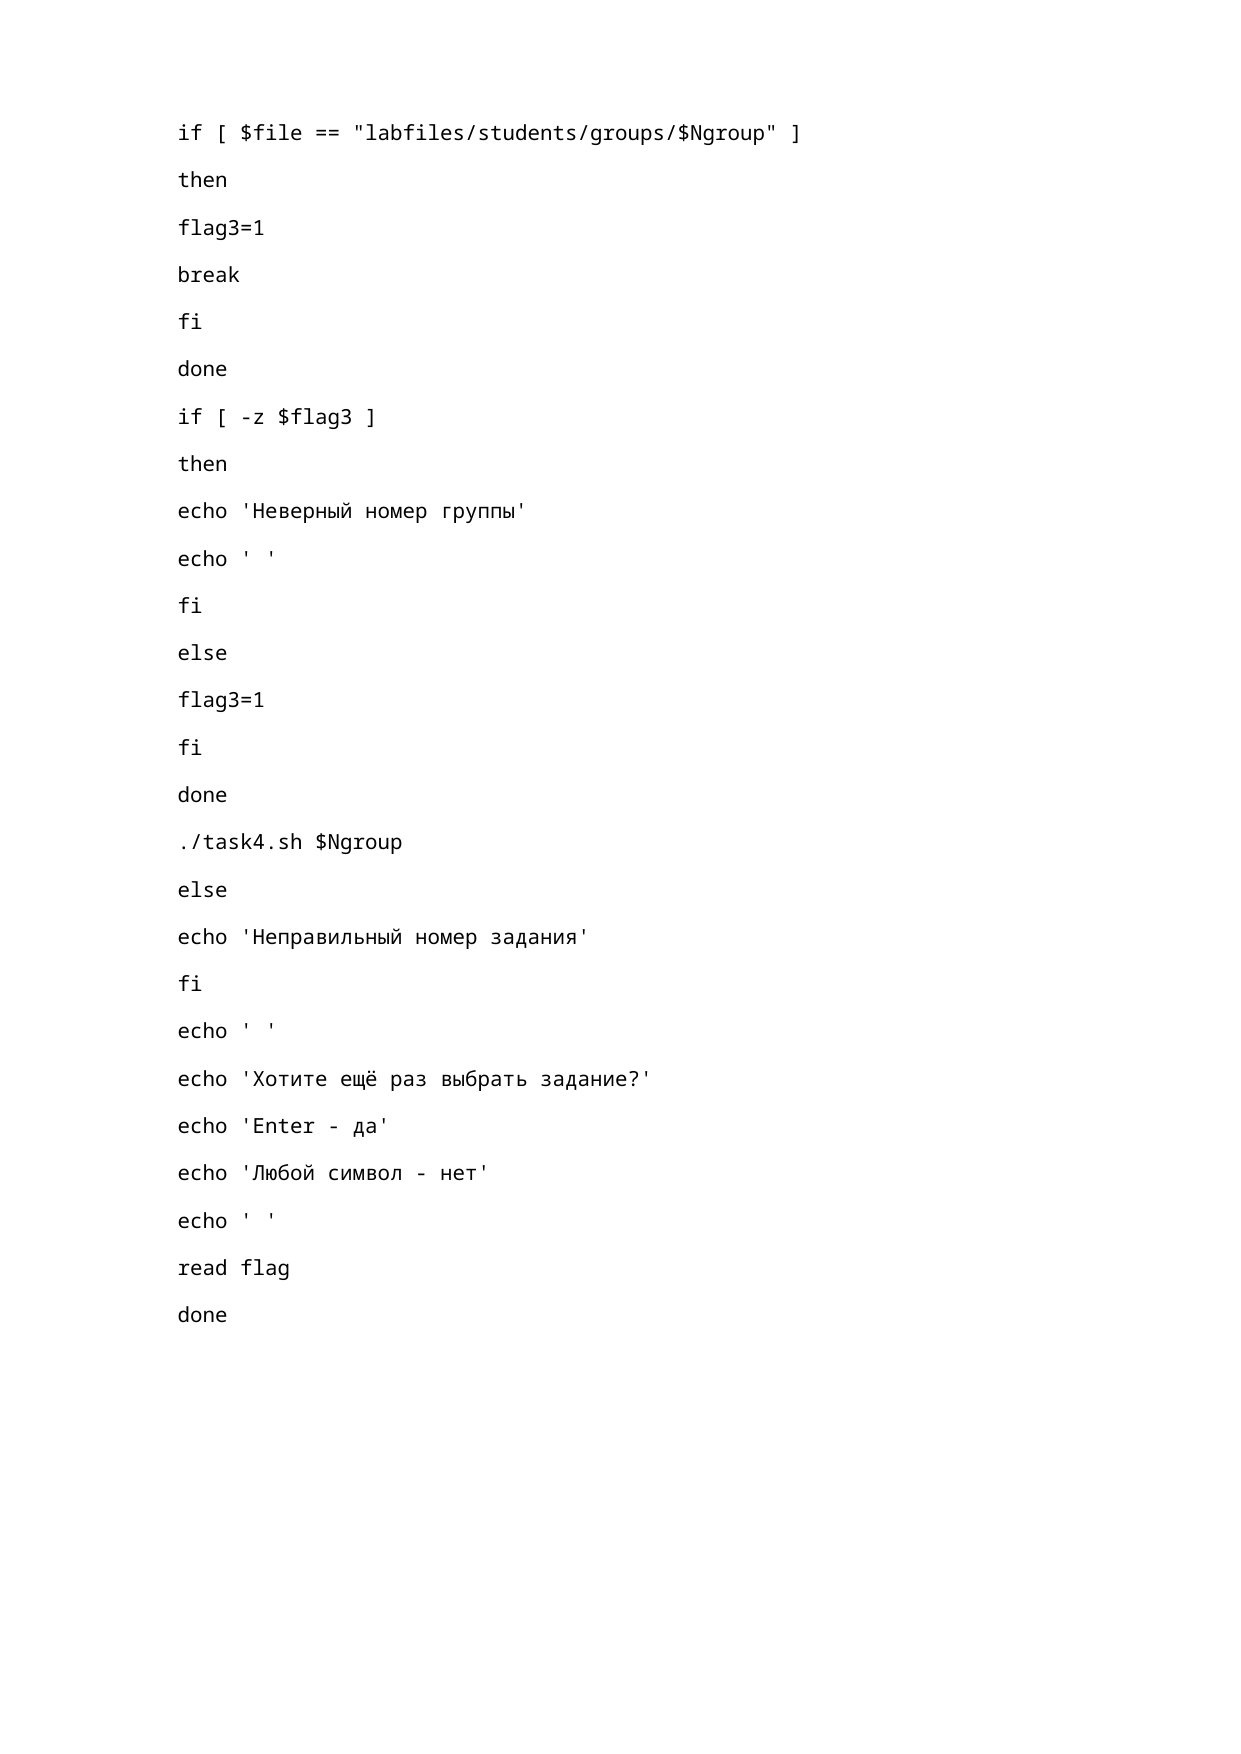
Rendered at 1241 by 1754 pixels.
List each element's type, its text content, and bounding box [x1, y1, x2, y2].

text done [177, 780, 1152, 809]
text fi [177, 969, 1152, 998]
text flag3=1 [177, 213, 1152, 241]
text echo ' ' [177, 1206, 1152, 1234]
text read flag [177, 1253, 1152, 1282]
text echo 'Любой символ - нет' [177, 1158, 1152, 1187]
text then [177, 449, 1152, 478]
text echo 'Хотите ещё раз выбрать задание?' [177, 1064, 1152, 1092]
text ./task4.sh $Ngroup [177, 827, 1152, 856]
text fi [177, 733, 1152, 761]
text echo ' ' [177, 1017, 1152, 1045]
text fi [177, 307, 1152, 336]
text done [177, 1300, 1152, 1329]
text echo 'Неправильный номер задания' [177, 922, 1152, 951]
text done [177, 354, 1152, 383]
text echo 'Неверный номер группы' [177, 496, 1152, 525]
text echo 'Enter - да' [177, 1111, 1152, 1140]
text then [177, 165, 1152, 194]
text else [177, 638, 1152, 667]
text echo ' ' [177, 544, 1152, 572]
text else [177, 875, 1152, 903]
text if [ -z $flag3 ] [177, 402, 1152, 430]
text flag3=1 [177, 686, 1152, 714]
text break [177, 260, 1152, 288]
text if [ $file == "labfiles/students/groups/$Ngroup" ] [177, 118, 1152, 147]
text fi [177, 591, 1152, 619]
